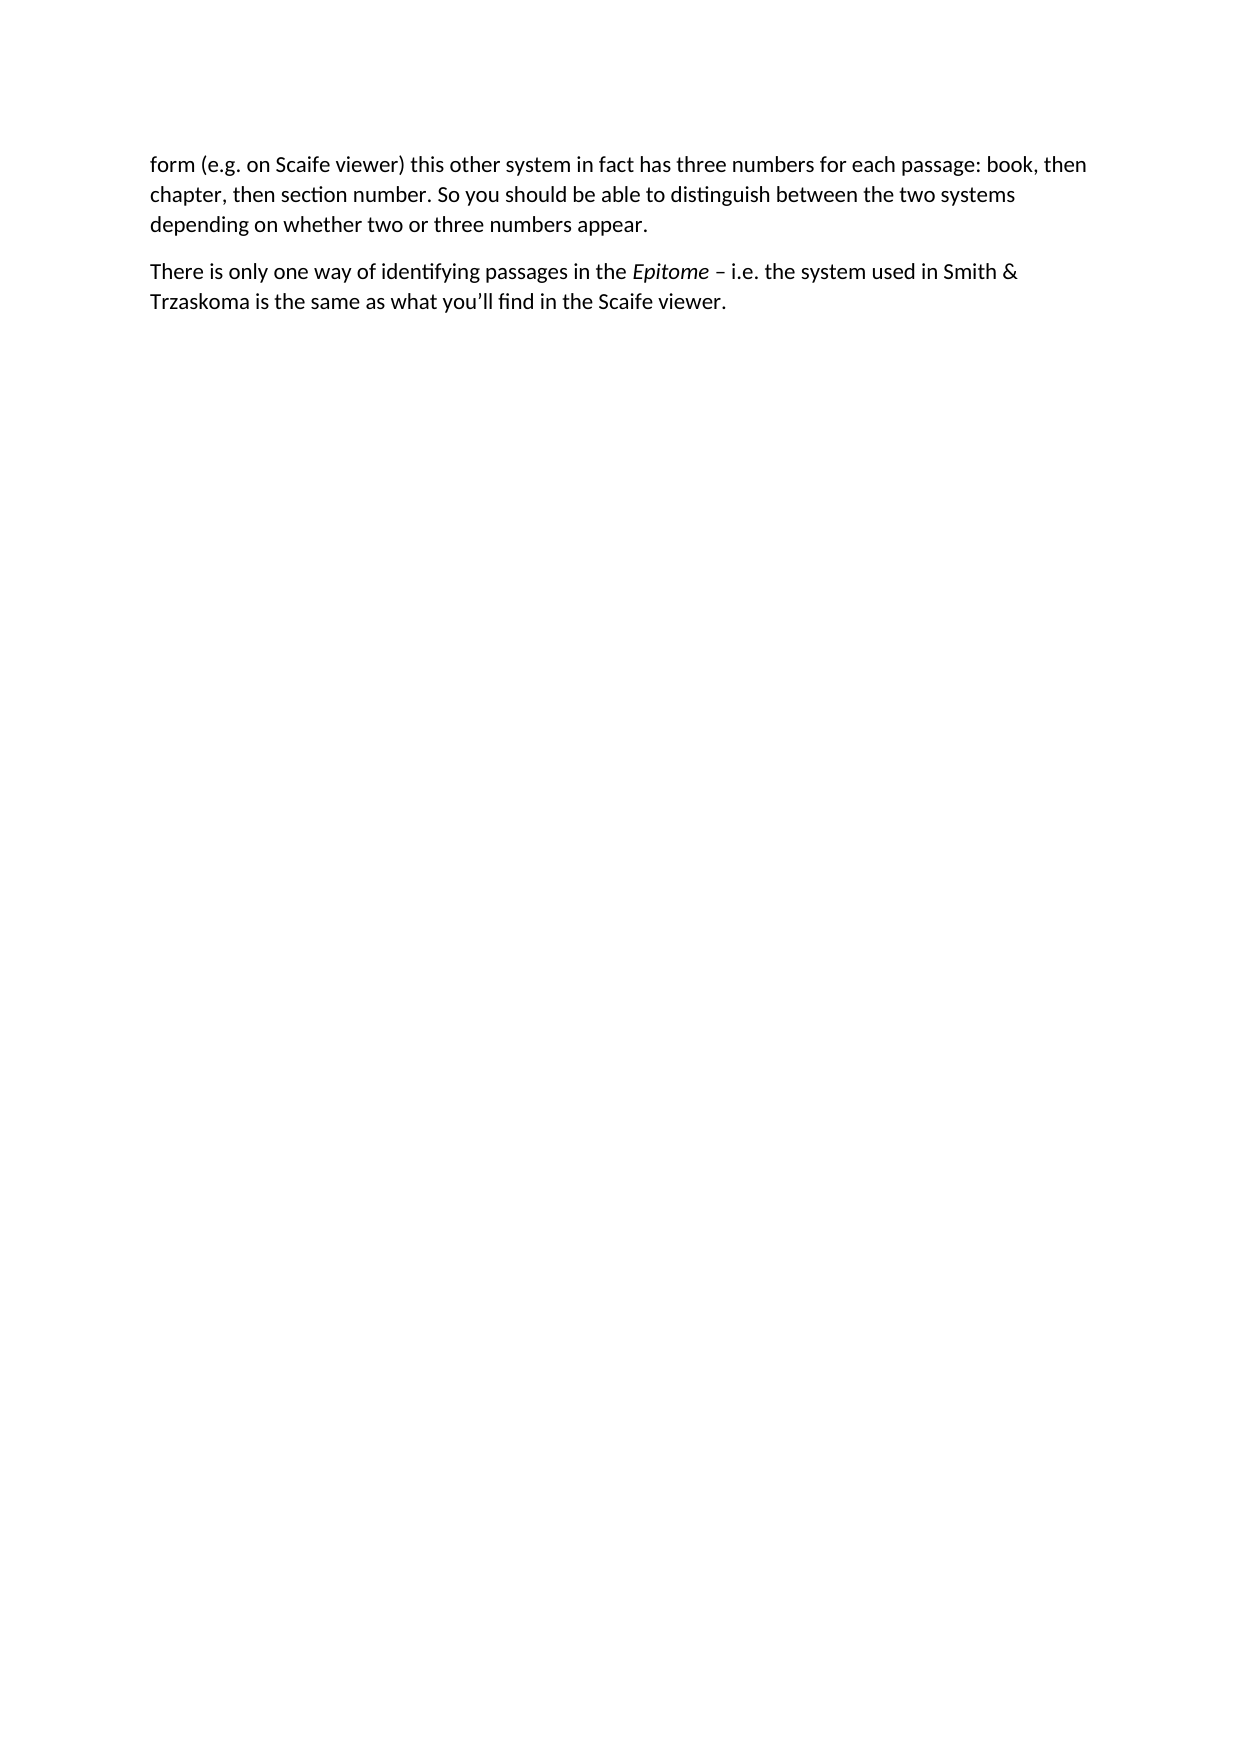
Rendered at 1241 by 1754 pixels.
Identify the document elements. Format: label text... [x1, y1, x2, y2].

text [150, 150, 1090, 238]
text There is only one way of identifying passages in the Epitome – i.e. the system used in Smith & Trzaskoma is the same as what you’ll find in the Scaife viewer. [150, 257, 1090, 316]
